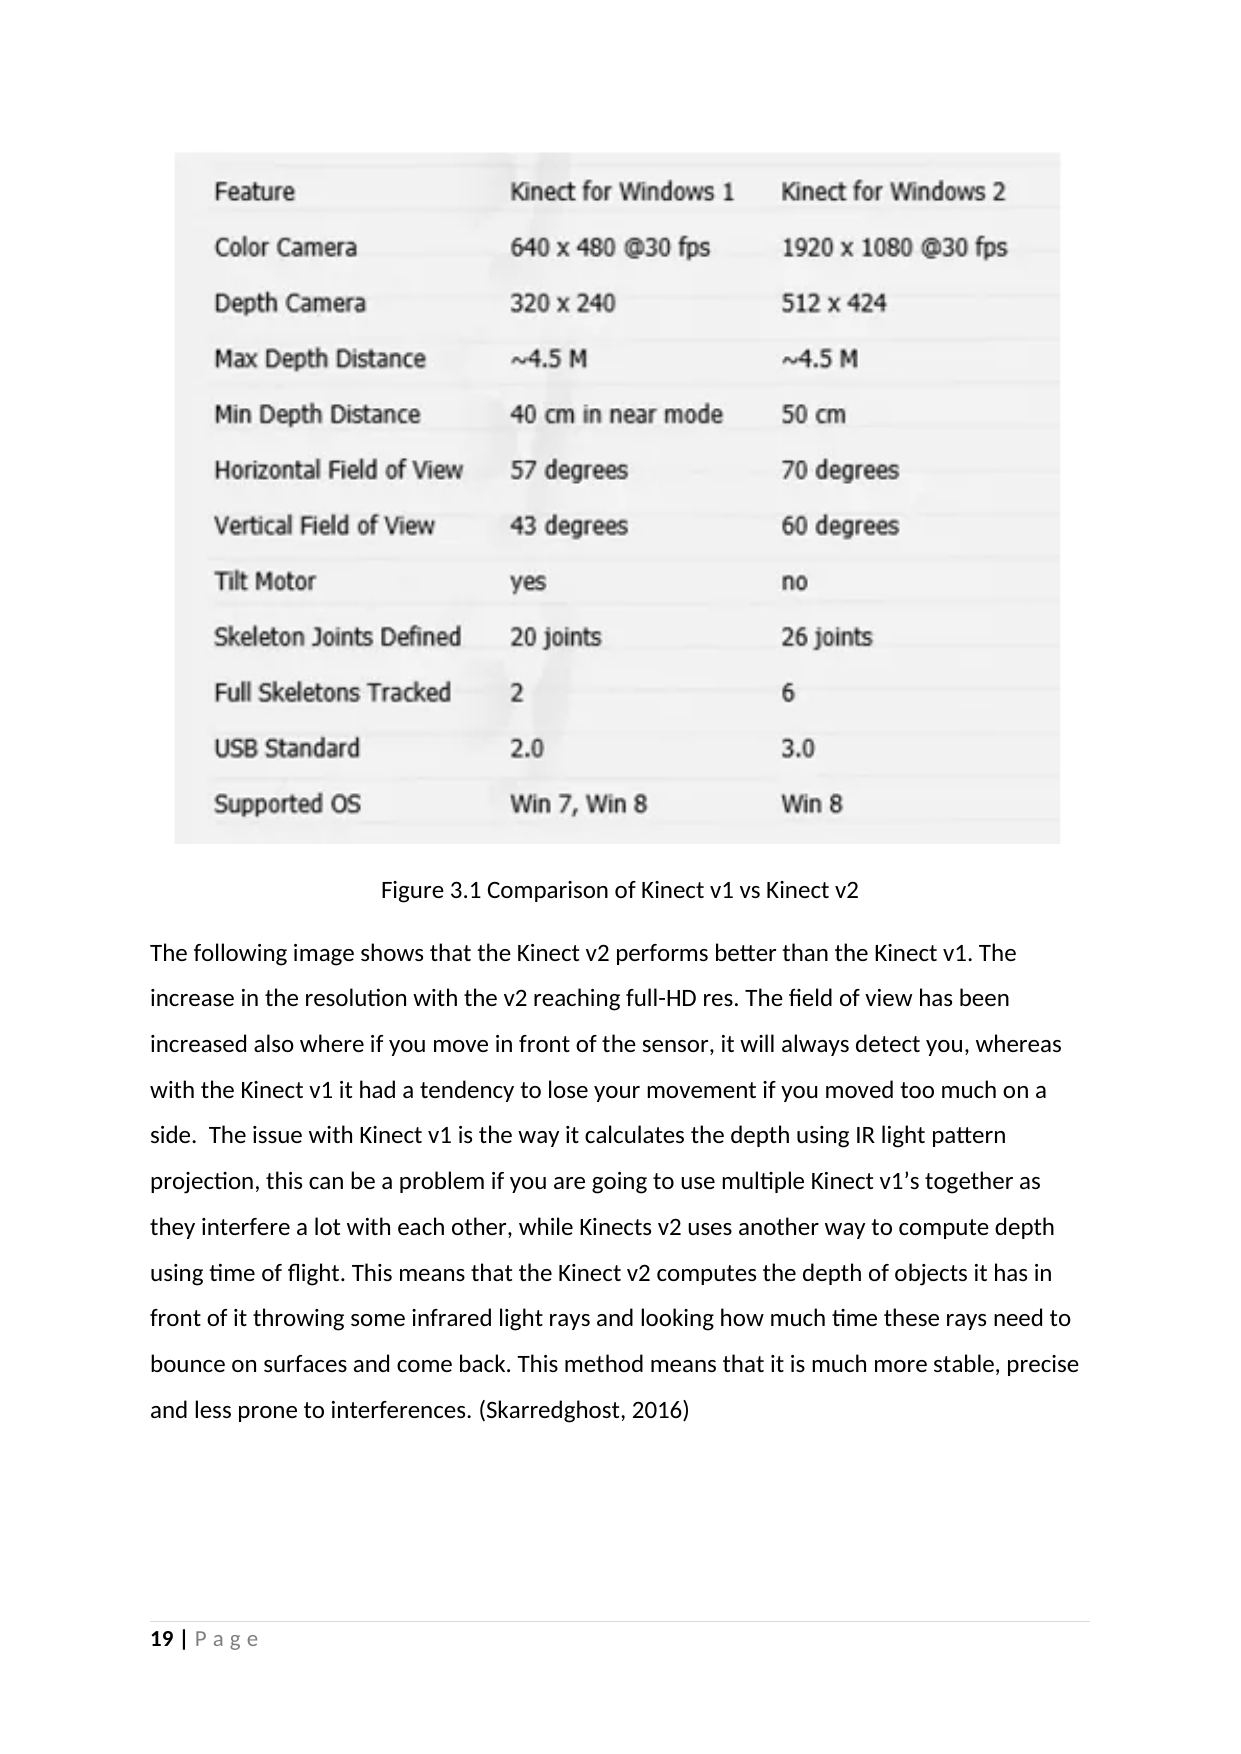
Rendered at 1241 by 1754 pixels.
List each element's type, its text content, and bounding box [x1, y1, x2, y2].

text The following image shows that the Kinect v2 performs better than the Kinect v1. The increase in the resolution with the v2 reaching full-HD res. The field of view has been increased also where if you move in front of the sensor, it will always detect you, whereas with the Kinect v1 it had a tendency to lose your movement if you moved too much on a side. The issue with Kinect v1 is the way it calculates the depth using IR light pattern projection, this can be a problem if you are going to use multiple Kinect v1’s together as they interfere a lot with each other, while Kinects v2 uses another way to compute depth using time of flight. This means that the Kinect v2 computes the depth of objects it has in front of it throwing some infrared light rays and looking how much time these rays need to bounce on surfaces and come back. This method means that it is much more stable, precise and less prone to interferences. [150, 937, 1090, 1424]
picture [171, 149, 1069, 844]
text Figure 3.1 Comparison of Kinect v1 vs Kinect v2 [150, 874, 1090, 905]
